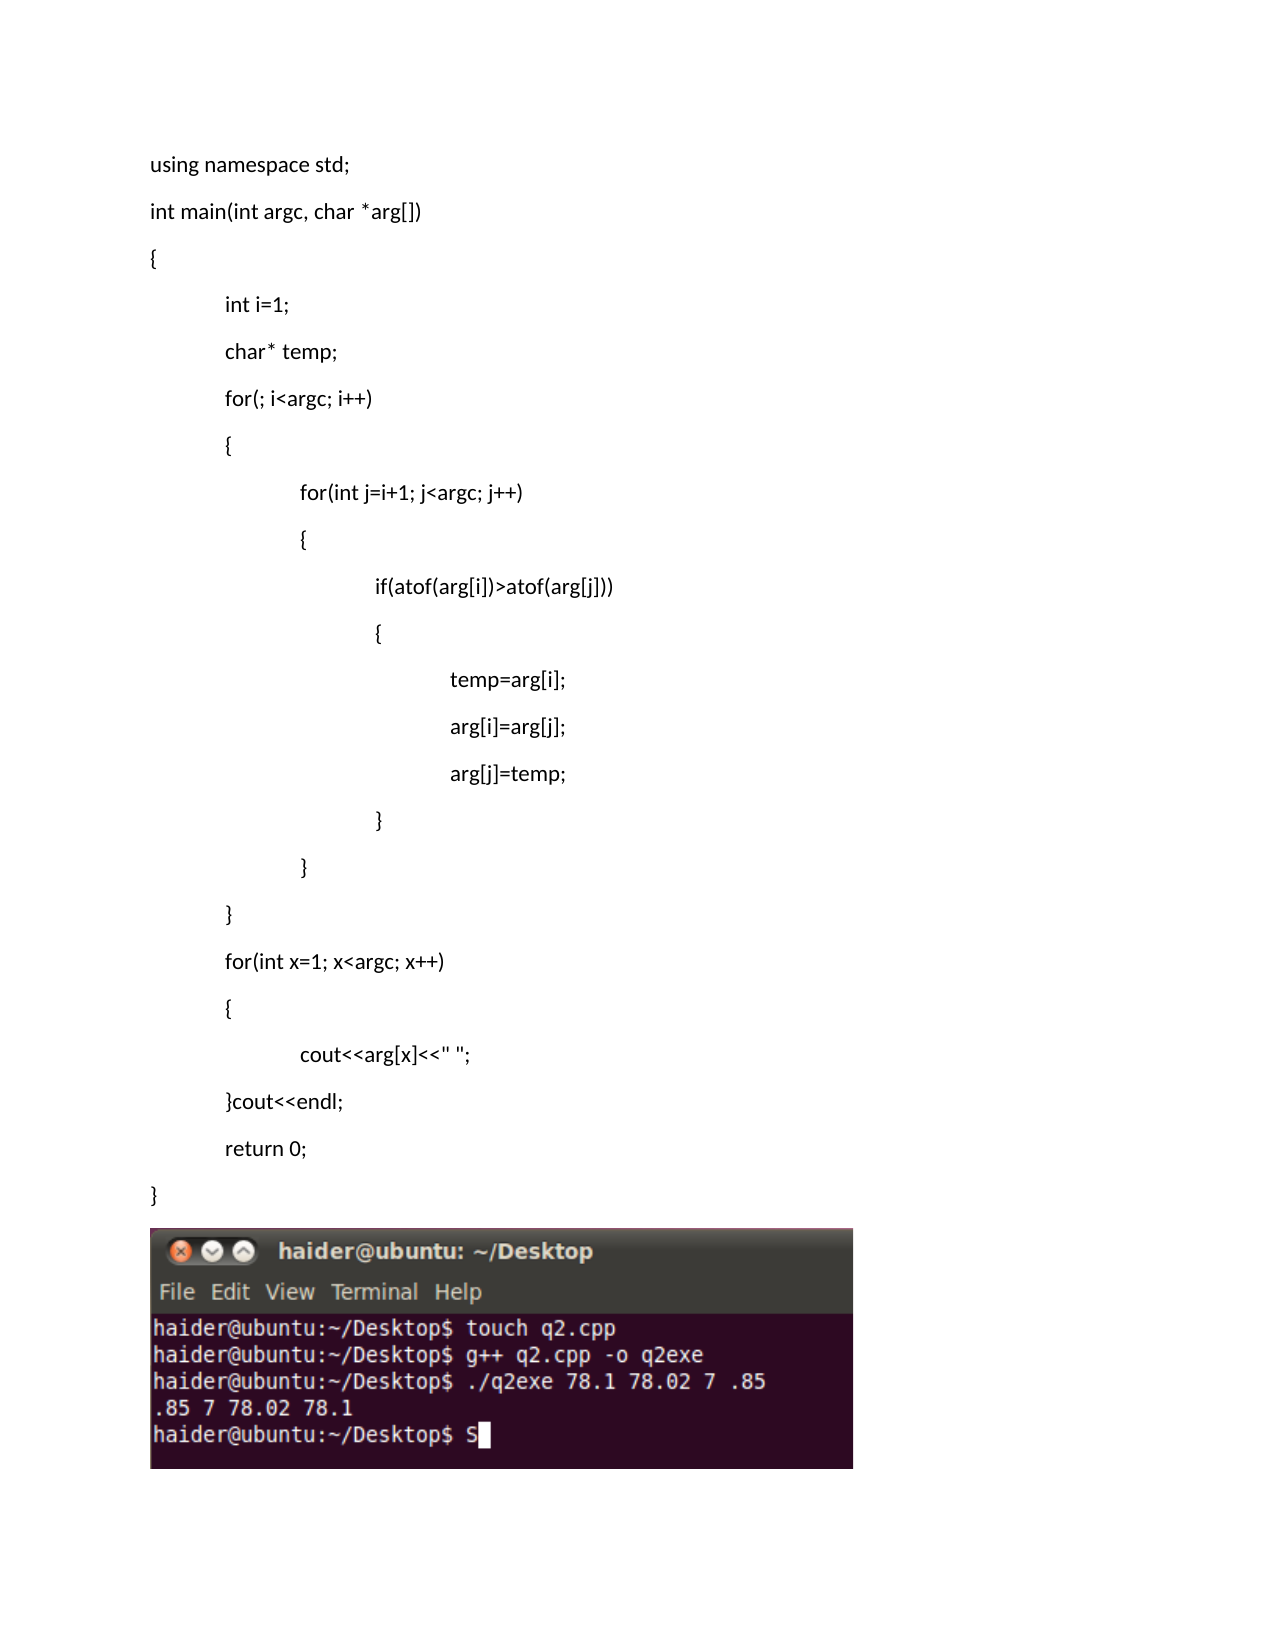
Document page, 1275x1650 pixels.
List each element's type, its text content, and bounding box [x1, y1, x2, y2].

text temp=arg[i]; [150, 666, 1125, 694]
text arg[i]=arg[j]; [150, 712, 1125, 741]
text } [150, 853, 1125, 881]
text if(atof(arg[i])>atof(arg[j])) [150, 572, 1125, 600]
picture [150, 1228, 854, 1469]
text } [150, 1181, 1125, 1209]
text arg[j]=temp; [150, 759, 1125, 787]
text } [150, 806, 1125, 834]
text }cout<<endl; [150, 1087, 1125, 1116]
text for(; i<argc; i++) [150, 384, 1125, 412]
text using namespace std; [150, 150, 1125, 178]
text } [150, 900, 1125, 928]
text { [150, 525, 1125, 553]
text char* temp; [150, 337, 1125, 366]
text { [150, 619, 1125, 647]
text int i=1; [150, 291, 1125, 319]
text int main(int argc, char *arg[]) [150, 197, 1125, 225]
text { [150, 244, 1125, 272]
text { [150, 431, 1125, 459]
text return 0; [150, 1134, 1125, 1162]
text for(int j=i+1; j<argc; j++) [150, 478, 1125, 506]
text for(int x=1; x<argc; x++) [150, 947, 1125, 975]
text { [150, 994, 1125, 1022]
text cout<<arg[x]<<" "; [150, 1041, 1125, 1069]
